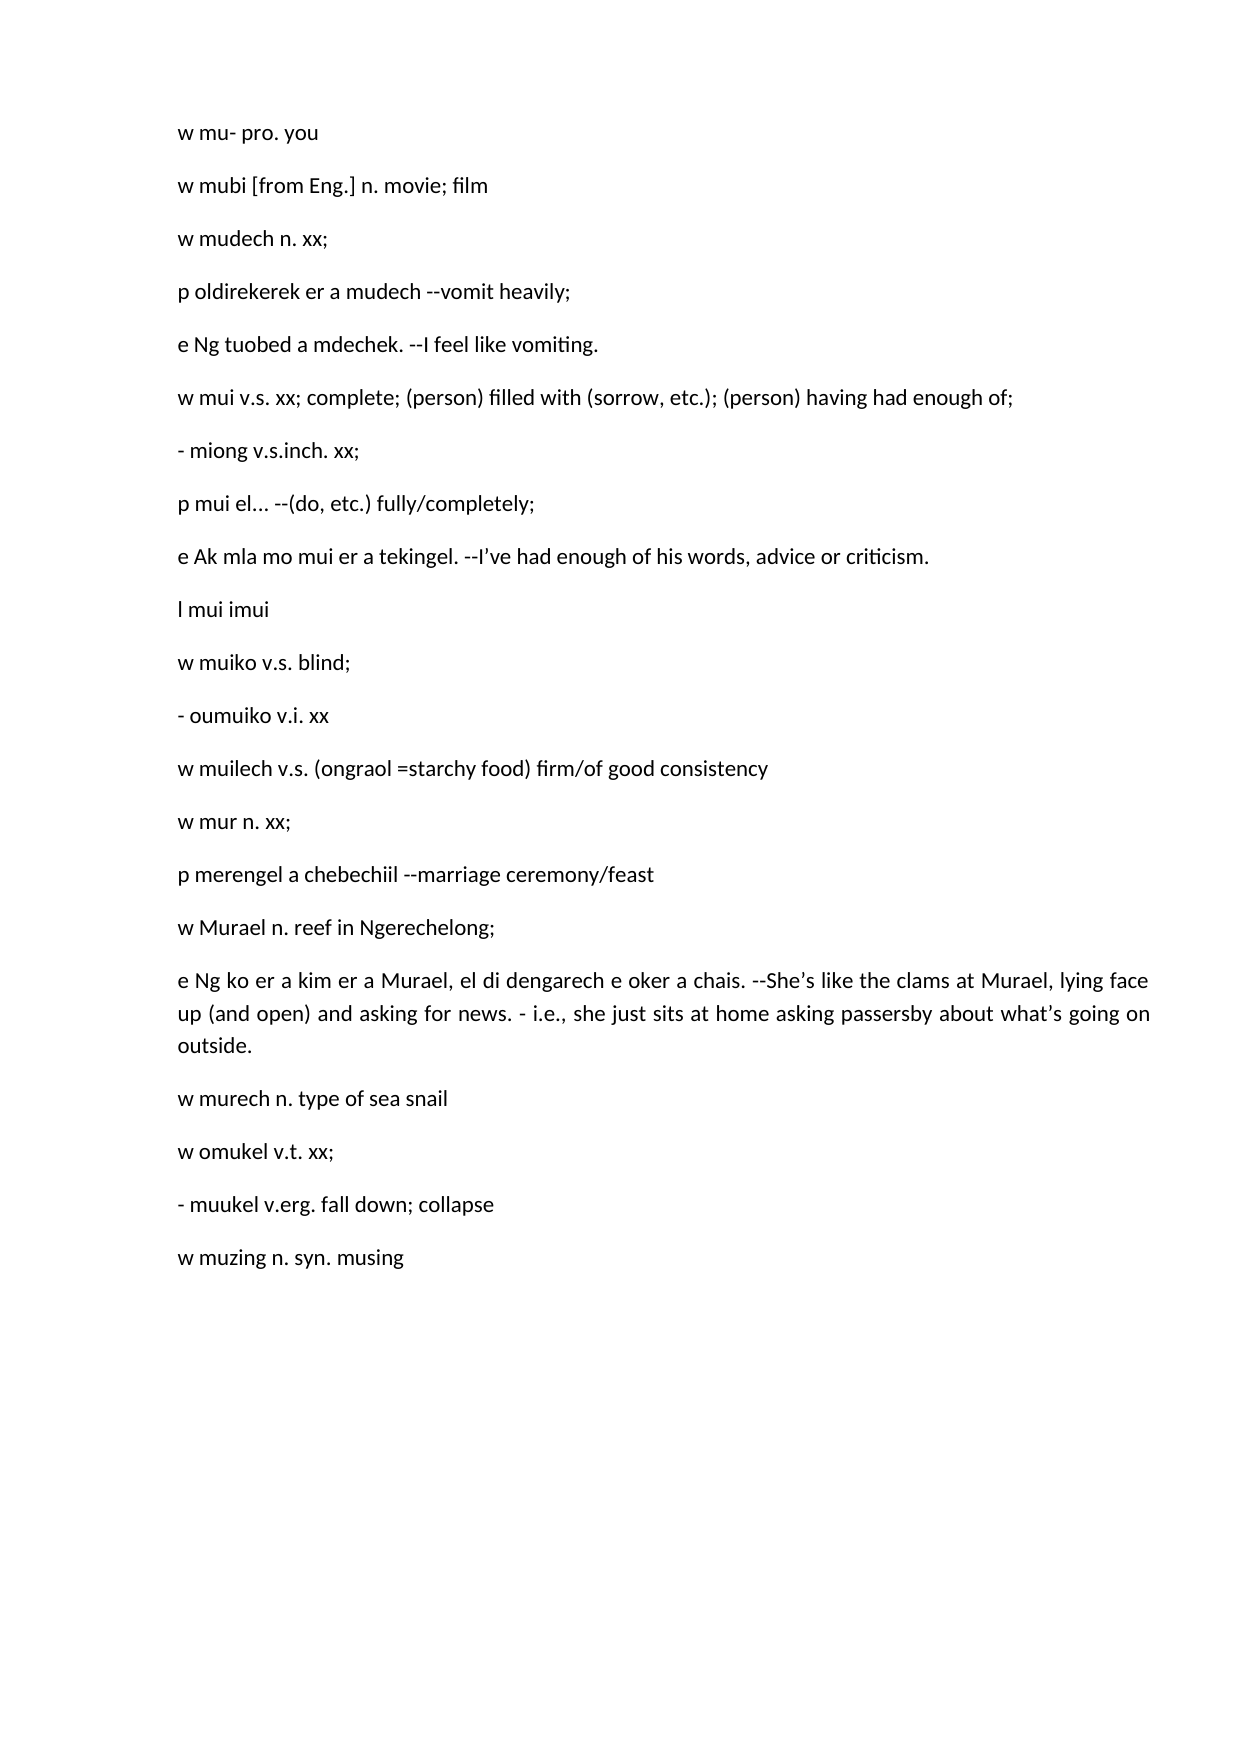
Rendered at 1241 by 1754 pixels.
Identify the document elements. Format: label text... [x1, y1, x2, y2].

text w mui v.s. xx; complete; (person) filled with (sorrow, etc.); (person) having had enough of; [177, 383, 1152, 411]
text - muukel v.erg. fall down; collapse [177, 1190, 1152, 1218]
text p merengel a chebechiil --marriage ceremony/feast [177, 860, 1152, 888]
text p mui el... --(do, etc.) fully/completely; [177, 489, 1152, 517]
text w murech n. type of sea snail [177, 1084, 1152, 1112]
text p oldirekerek er a mudech --vomit heavily; [177, 277, 1152, 305]
text w muzing n. syn. musing [177, 1243, 1152, 1271]
text w muiko v.s. blind; [177, 648, 1152, 676]
text w Murael n. reef in Ngerechelong; [177, 913, 1152, 941]
text w mudech n. xx; [177, 224, 1152, 252]
text - miong v.s.inch. xx; [177, 436, 1152, 464]
text w omukel v.t. xx; [177, 1137, 1152, 1165]
text e Ng ko er a kim er a Murael, el di dengarech e oker a chais. --She’s like the clams at Murael, lying face up (and open) and asking for news. - i.e., she just sits at home asking passersby about what’s going on outside. [177, 966, 1152, 1059]
text - oumuiko v.i. xx [177, 701, 1152, 729]
text e Ak mla mo mui er a tekingel. --I’ve had enough of his words, advice or criticism. [177, 542, 1152, 570]
text w mubi [from Eng.] n. movie; film [177, 171, 1152, 199]
text l mui imui [177, 595, 1152, 623]
text e Ng tuobed a mdechek. --I feel like vomiting. [177, 330, 1152, 358]
text w mu- pro. you [177, 118, 1152, 146]
text w mur n. xx; [177, 807, 1152, 835]
text w muilech v.s. (ongraol =starchy food) firm/of good consistency [177, 754, 1152, 782]
